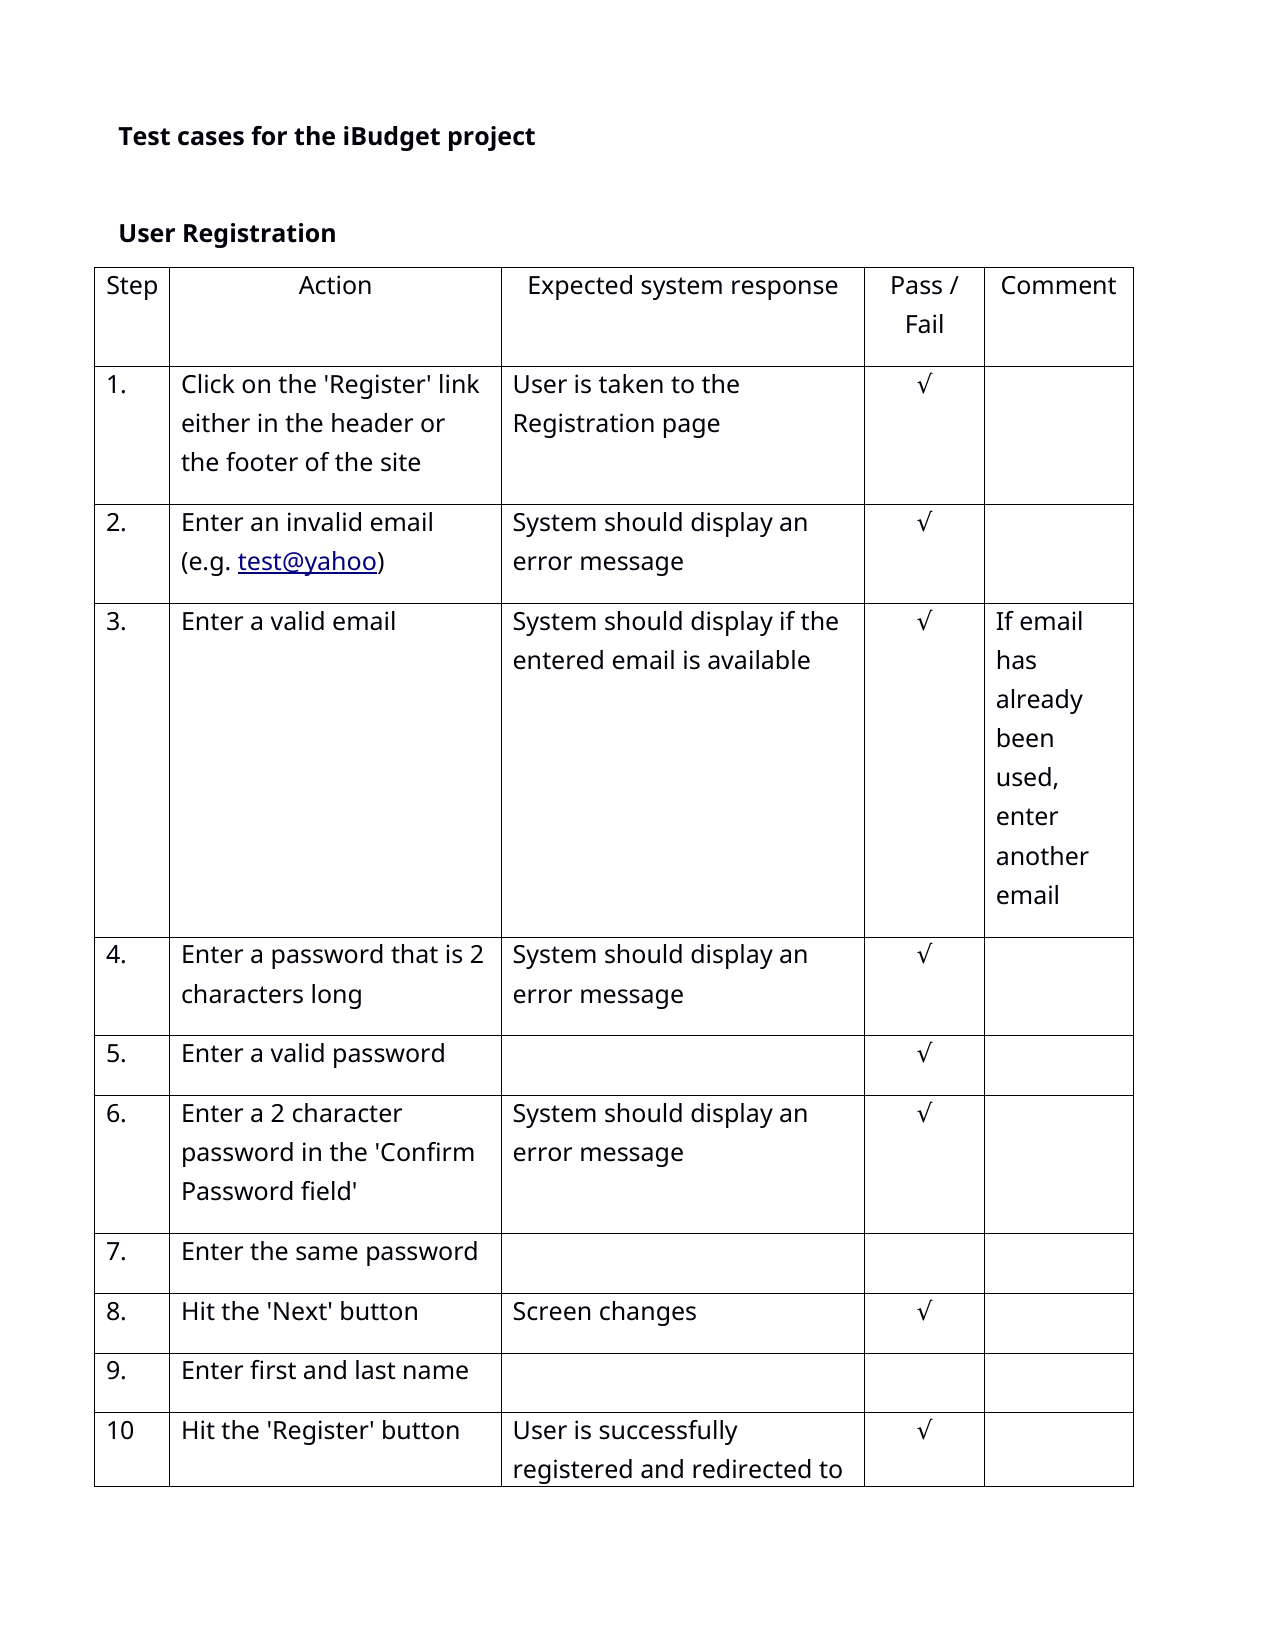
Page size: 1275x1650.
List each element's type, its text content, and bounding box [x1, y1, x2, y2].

table_cell Enter an invalid email (e.g. test@yahoo) [170, 505, 501, 603]
table_cell Enter a valid password [170, 1036, 501, 1095]
table_cell 5. [95, 1036, 169, 1095]
table_cell √ [865, 1036, 984, 1095]
table_cell If email has already been used, enter another email [985, 604, 1133, 937]
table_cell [170, 1413, 501, 1486]
table_cell 2. [95, 505, 169, 603]
table_cell 7. [95, 1234, 169, 1293]
table_cell [985, 505, 1133, 603]
table_cell System should display an error message [502, 938, 864, 1035]
table_cell [985, 1294, 1133, 1352]
table_cell [865, 1354, 984, 1412]
table_cell √ [865, 938, 984, 1035]
table_cell 4. [95, 938, 169, 1035]
table_cell [502, 1234, 864, 1293]
table_cell [985, 1234, 1133, 1293]
table_header Comment [985, 268, 1133, 366]
table_cell 10 [95, 1413, 169, 1486]
table_cell System should display an error message [502, 505, 864, 603]
table_cell Enter a password that is 2 characters long [170, 938, 501, 1035]
table_cell Hit the 'Next' button [170, 1294, 501, 1352]
table_header Step [95, 268, 169, 366]
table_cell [502, 1413, 864, 1486]
table_cell Enter a valid email [170, 604, 501, 937]
table_cell [985, 1096, 1133, 1233]
table_cell Enter first and last name [170, 1354, 501, 1412]
table_header Expected system response [502, 268, 864, 366]
table_cell 6. [95, 1096, 169, 1233]
table_cell [502, 1036, 864, 1095]
table_cell [502, 1354, 864, 1412]
table_cell System should display if the entered email is available [502, 604, 864, 937]
table_header Action [170, 268, 501, 366]
table_cell 1. [95, 367, 169, 504]
table_cell 9. [95, 1354, 169, 1412]
table_cell √ [865, 1294, 984, 1352]
table_cell 3. [95, 604, 169, 937]
text User Registration [118, 215, 1157, 249]
table_cell 8. [95, 1294, 169, 1352]
table_cell Enter the same password [170, 1234, 501, 1293]
table_cell [985, 1036, 1133, 1095]
text Test cases for the iBudget project [118, 118, 1157, 152]
table_cell √ [865, 1096, 984, 1233]
table_header Pass / Fail [865, 268, 984, 366]
table_cell User is taken to the Registration page [502, 367, 864, 504]
table_cell √ [865, 1413, 984, 1486]
table_cell [985, 1413, 1133, 1486]
table_cell √ [865, 367, 984, 504]
table_cell Enter a 2 character password in the 'Confirm Password field' [170, 1096, 501, 1233]
table_cell Click on the 'Register' link either in the header or the footer of the site [170, 367, 501, 504]
table_cell √ [865, 604, 984, 937]
table_cell [985, 938, 1133, 1035]
table_cell √ [865, 505, 984, 603]
table_cell Screen changes [502, 1294, 864, 1352]
table_cell System should display an error message [502, 1096, 864, 1233]
table_cell [985, 1354, 1133, 1412]
table_cell [985, 367, 1133, 504]
table_cell [865, 1234, 984, 1293]
